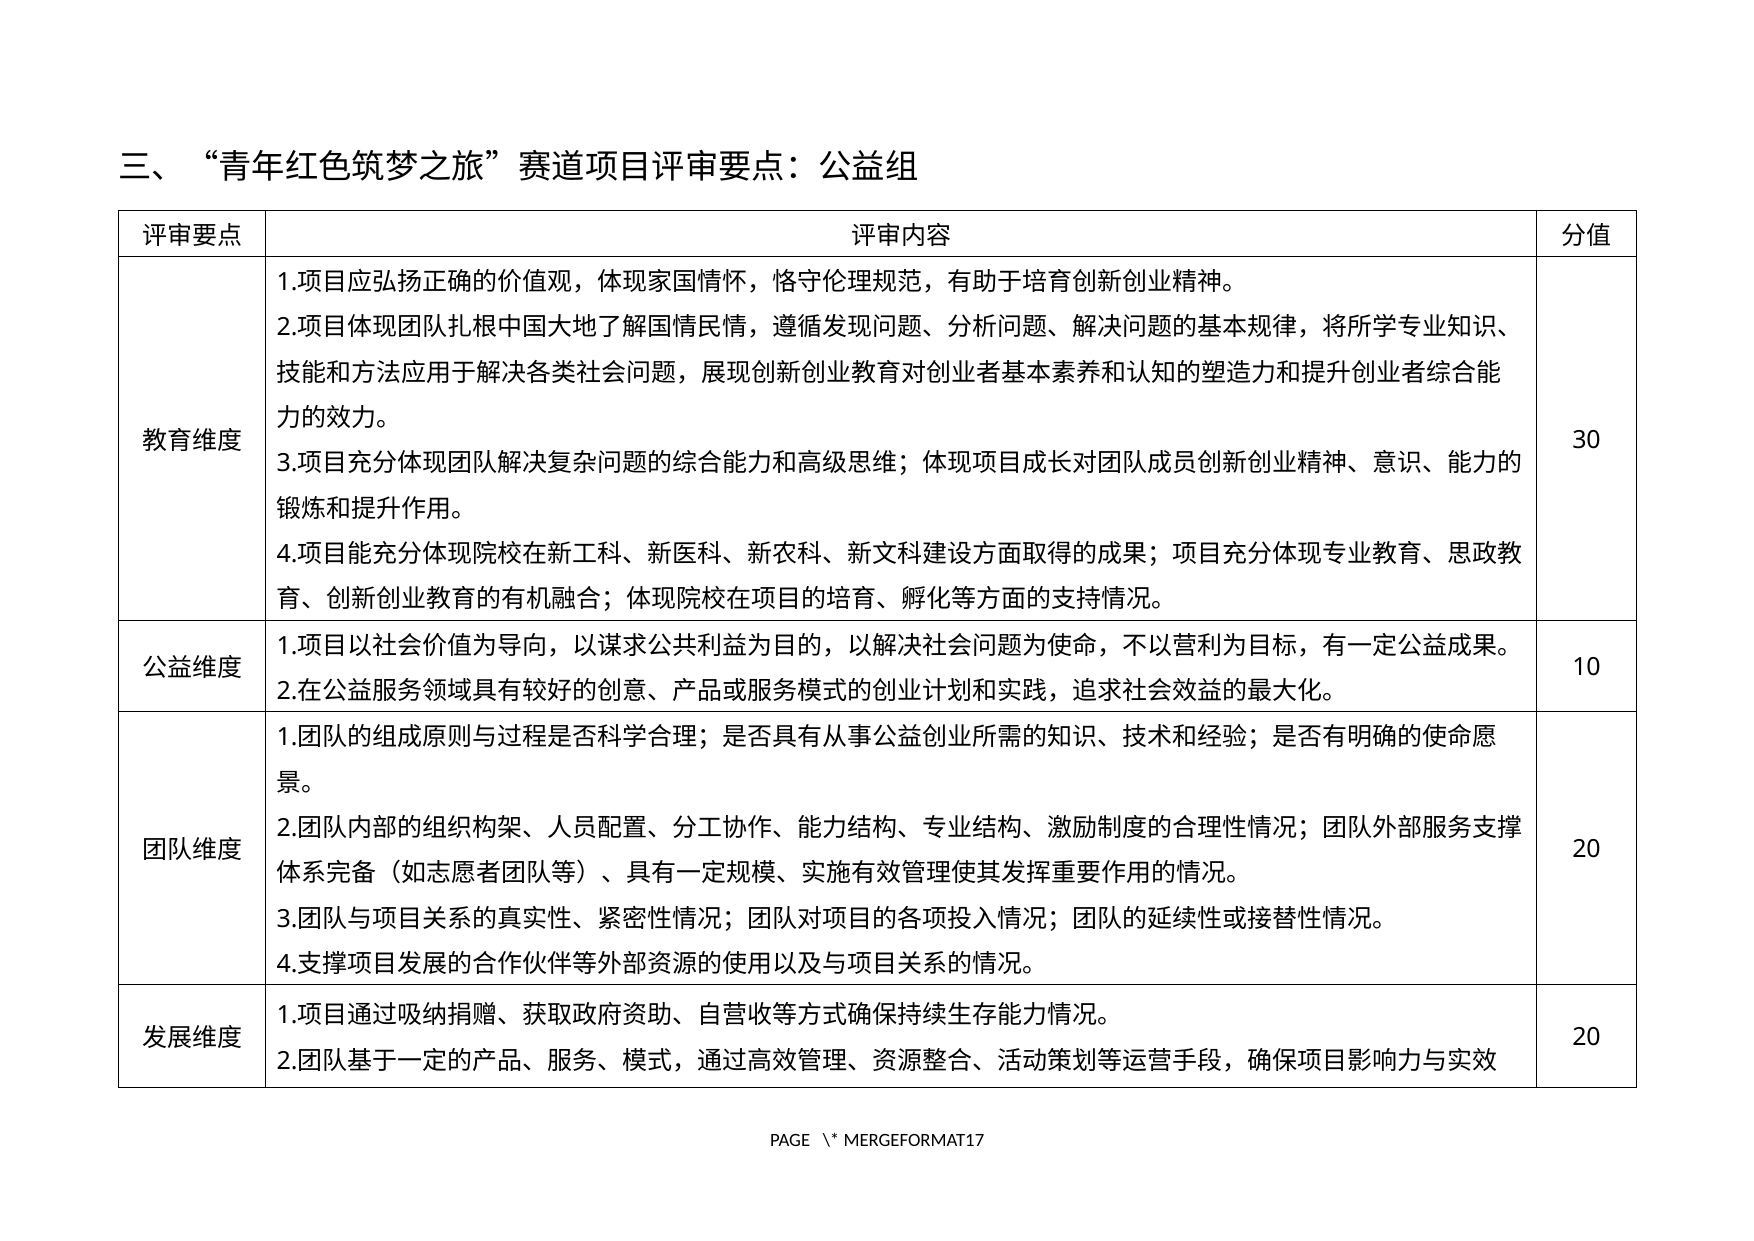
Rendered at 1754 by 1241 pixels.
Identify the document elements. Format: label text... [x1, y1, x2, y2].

table_cell 20 [1537, 712, 1636, 984]
table_cell 1.团队的组成原则与过程是否科学合理；是否具有从事公益创业所需的知识、技术和经验；是否有明确的使命愿景。 2.团队内部的组织构架、人员配置、分工协作、能力结构、专业结构、激励制度的合理性情况；团队外部服务支撑体系完备（如志愿者团队等）、具有一定规模、实施有效管理使其发挥重要作用的情况。 3.团队与项目关系的真实性、紧密性情况；团队对项目的各项投入情况；团队的延续性或接替性情况。 4.支撑项目发展的合作伙伴等外部资源的使用以及与项目关系的情况。 [266, 712, 1536, 984]
table_header 分值 [1537, 211, 1636, 256]
table_cell 30 [1537, 257, 1636, 619]
table_header 评审内容 [266, 211, 1536, 256]
table_cell 10 [1537, 621, 1636, 711]
table_cell 公益维度 [119, 621, 265, 711]
table_cell 教育维度 [119, 257, 265, 619]
table_cell 20 [1537, 985, 1636, 1087]
table_cell 1.项目应弘扬正确的价值观，体现家国情怀，恪守伦理规范，有助于培育创新创业精神。 2.项目体现团队扎根中国大地了解国情民情，遵循发现问题、分析问题、解决问题的基本规律，将所学专业知识、技能和方法应用于解决各类社会问题，展现创新创业教育对创业者基本素养和认知的塑造力和提升创业者综合能力的效力。 3.项目充分体现团队解决复杂问题的综合能力和高级思维；体现项目成长对团队成员创新创业精神、意识、能力的锻炼和提升作用。 4.项目能充分体现院校在新工科、新医科、新农科、新文科建设方面取得的成果；项目充分体现专业教育、思政教育、创新创业教育的有机融合；体现院校在项目的培育、孵化等方面的支持情况。 [266, 257, 1536, 619]
table_cell 1.项目以社会价值为导向，以谋求公共利益为目的，以解决社会问题为使命，不以营利为目标，有一定公益成果。 2.在公益服务领域具有较好的创意、产品或服务模式的创业计划和实践，追求社会效益的最大化。 [266, 621, 1536, 711]
table_cell 发展维度 [119, 985, 265, 1087]
text 三、“青年红色筑梦之旅”赛道项目评审要点：公益组 [118, 119, 1636, 210]
table_cell 团队维度 [119, 712, 265, 984]
table_header 评审要点 [119, 211, 265, 256]
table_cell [266, 985, 1536, 1087]
